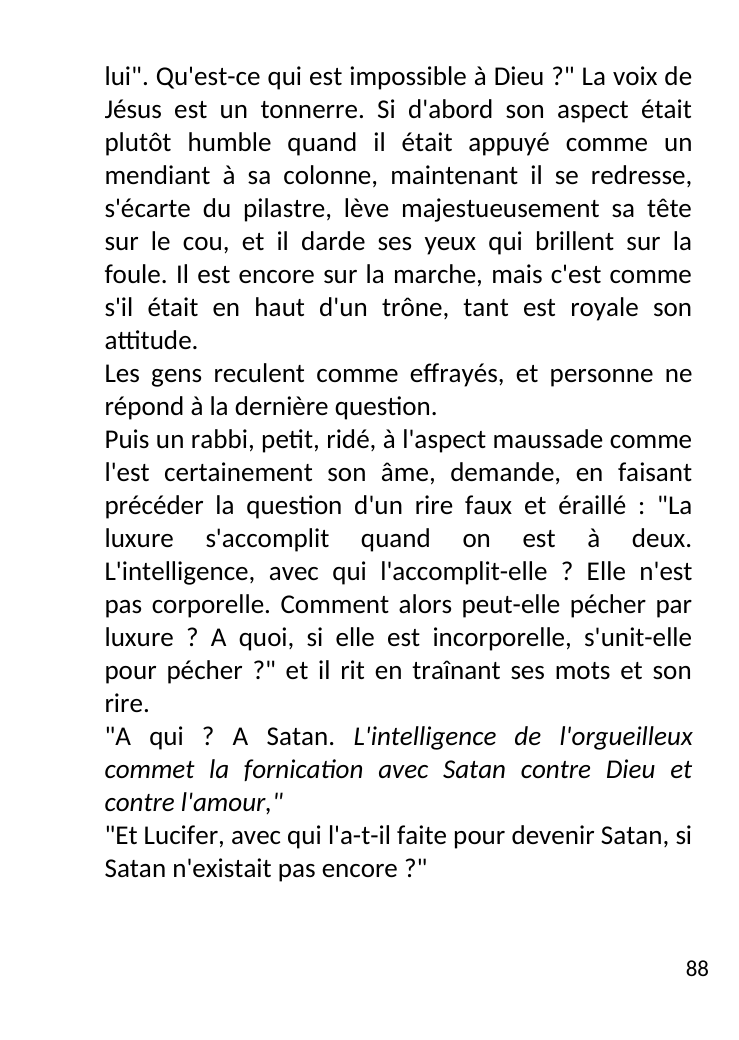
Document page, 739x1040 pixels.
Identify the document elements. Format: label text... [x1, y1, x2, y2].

text "Et Lucifer, avec qui l'a-t-il faite pour devenir Satan, si Satan n'existait pas encore ?" [104, 818, 693, 884]
text Les gens reculent comme effrayés, et personne ne répond à la dernière question. [104, 356, 693, 422]
text "A qui ? A Satan. L'intelligence de l'orgueilleux commet la fornication avec Satan contre Dieu et contre l'amour," [104, 719, 693, 818]
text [104, 59, 693, 356]
text Puis un rabbi, petit, ridé, à l'aspect maussade comme l'est certainement son âme, demande, en faisant précéder la question d'un rire faux et éraillé : "La luxure s'accomplit quand on est à deux. L'intelligence, avec qui l'accomplit-elle ? Elle n'est pas corporelle. Comment alors peut-elle pécher par luxure ? A quoi, si elle est incorporelle, s'unit-elle pour pécher ?" et il rit en traînant ses mots et son rire. [104, 422, 693, 719]
